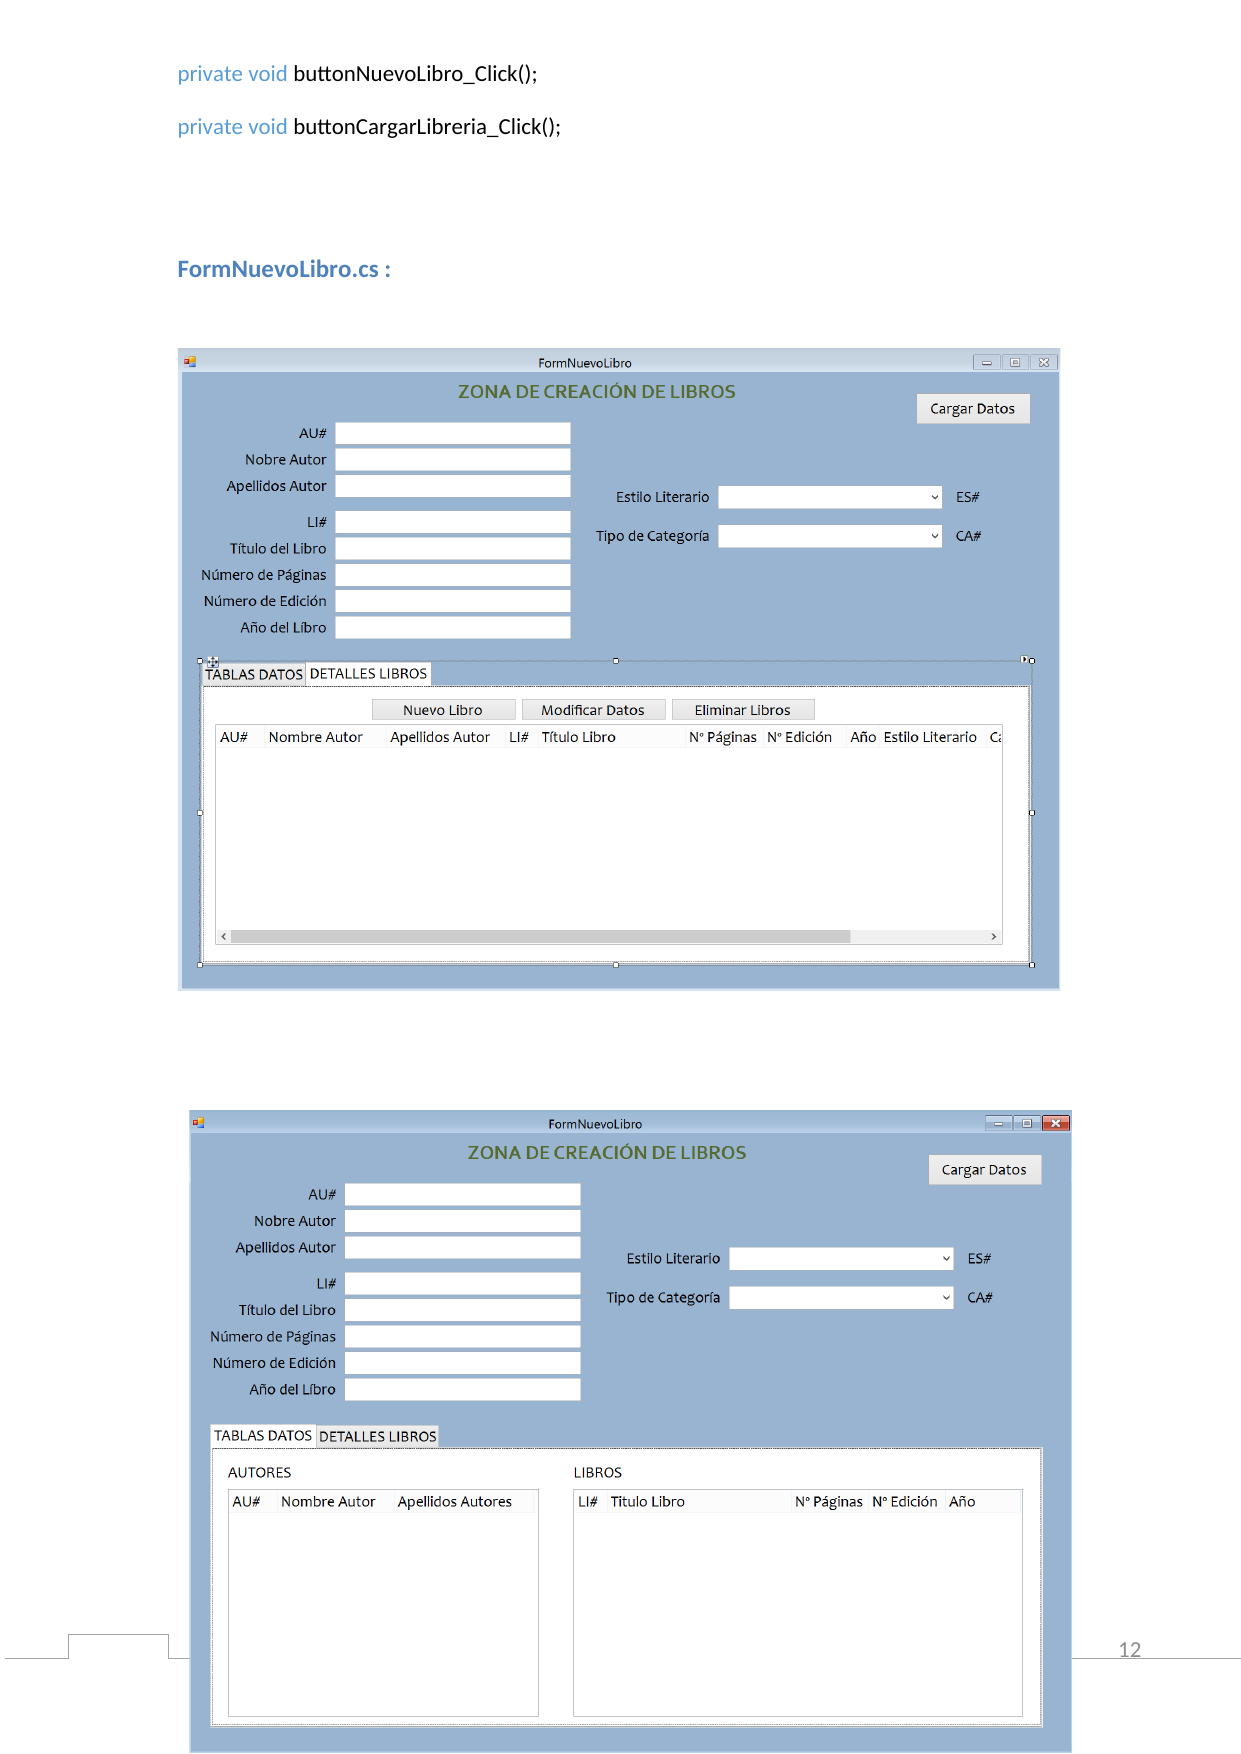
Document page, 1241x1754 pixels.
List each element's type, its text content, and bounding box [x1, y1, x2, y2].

picture [177, 348, 1060, 990]
text private void buttonCargarLibreria_Click(); [177, 112, 1063, 140]
picture [188, 1110, 1071, 1752]
subtitle FormNuevoLibro.cs : [177, 253, 1063, 284]
text private void buttonNuevoLibro_Click(); [177, 59, 1063, 87]
